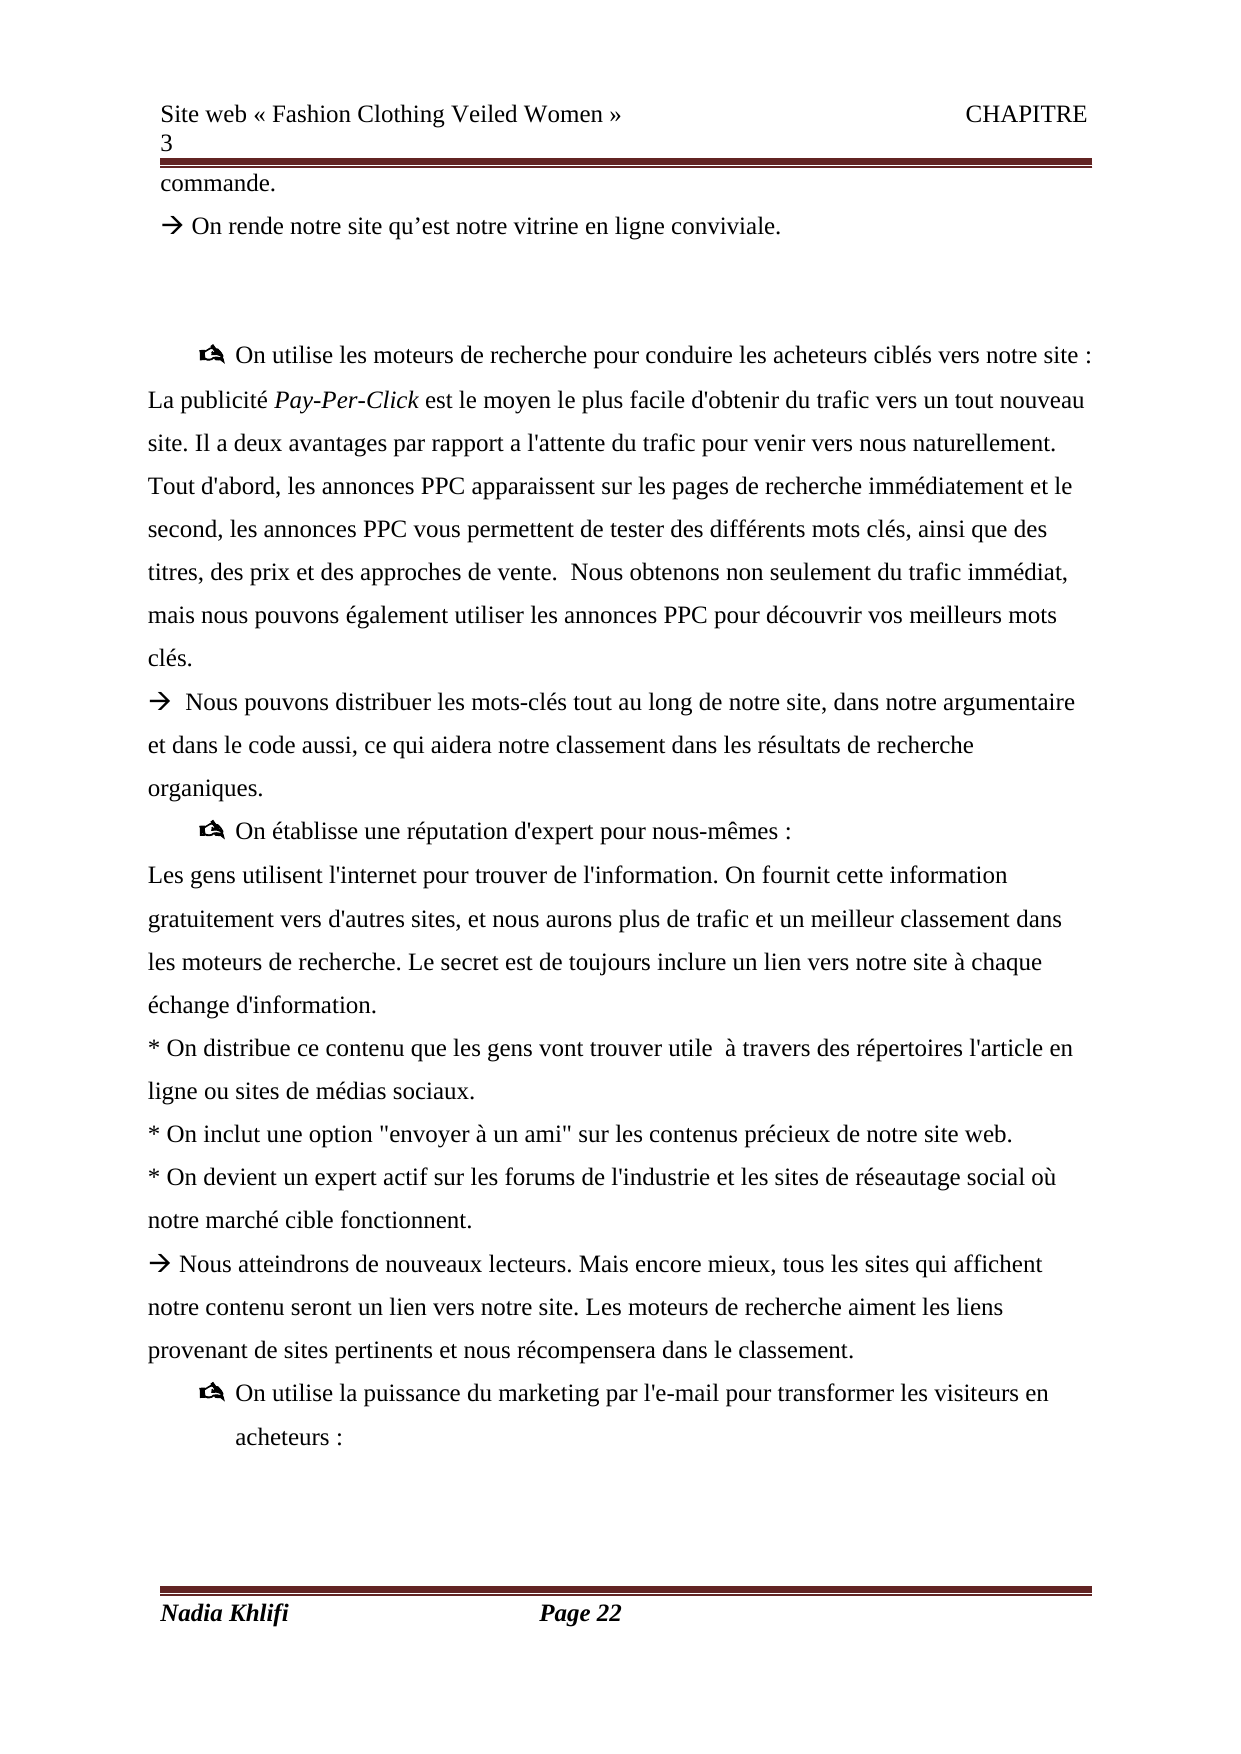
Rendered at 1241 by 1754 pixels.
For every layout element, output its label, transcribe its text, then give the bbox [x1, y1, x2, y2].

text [160, 168, 1092, 240]
list On utilise la puissance du marketing par l'e-mail pour transformer les visiteurs en acheteurs : [198, 1378, 1092, 1451]
list On utilise les moteurs de recherche pour conduire les acheteurs ciblés vers notre site : [198, 340, 1092, 370]
text * On distribue ce contenu que les gens vont trouver utile à travers des répertoires l'article en ligne ou sites de médias sociaux. * On inclut une option "envoyer à un ami" sur les contenus précieux de notre site web. * On devient un expert actif sur les forums de l'industrie et les sites de réseautage social où notre marché cible fonctionnent. Nous atteindrons de nouveaux lecteurs. Mais encore mieux, tous les sites qui affichent notre contenu seront un lien vers notre site. Les moteurs de recherche aiment les liens provenant de sites pertinents et nous récompensera dans le classement. [148, 1033, 1092, 1364]
text La publicité Pay-Per-Click est le moyen le plus facile d'obtenir du trafic vers un tout nouveau site. Il a deux avantages par rapport a l'attente du trafic pour venir vers nous naturellement. Tout d'abord, les annonces PPC apparaissent sur les pages de recherche immédiatement et le second, les annonces PPC vous permettent de tester des différents mots clés, ainsi que des titres, des prix et des approches de vente. Nous obtenons non seulement du trafic immédiat, mais nous pouvons également utiliser les annonces PPC pour découvrir vos meilleurs mots clés. [148, 385, 1092, 672]
text Les gens utilisent l'internet pour trouver de l'information. On fournit cette information gratuitement vers d'autres sites, et nous aurons plus de trafic et un meilleur classement dans les moteurs de recherche. Le secret est de toujours inclure un lien vers notre site à chaque échange d'information. [148, 861, 1092, 1019]
text Nous pouvons distribuer les mots-clés tout au long de notre site, dans notre argumentaire et dans le code aussi, ce qui aidera notre classement dans les résultats de recherche organiques. [148, 687, 1092, 802]
list On établisse une réputation d'expert pour nous-mêmes : [198, 816, 1092, 846]
